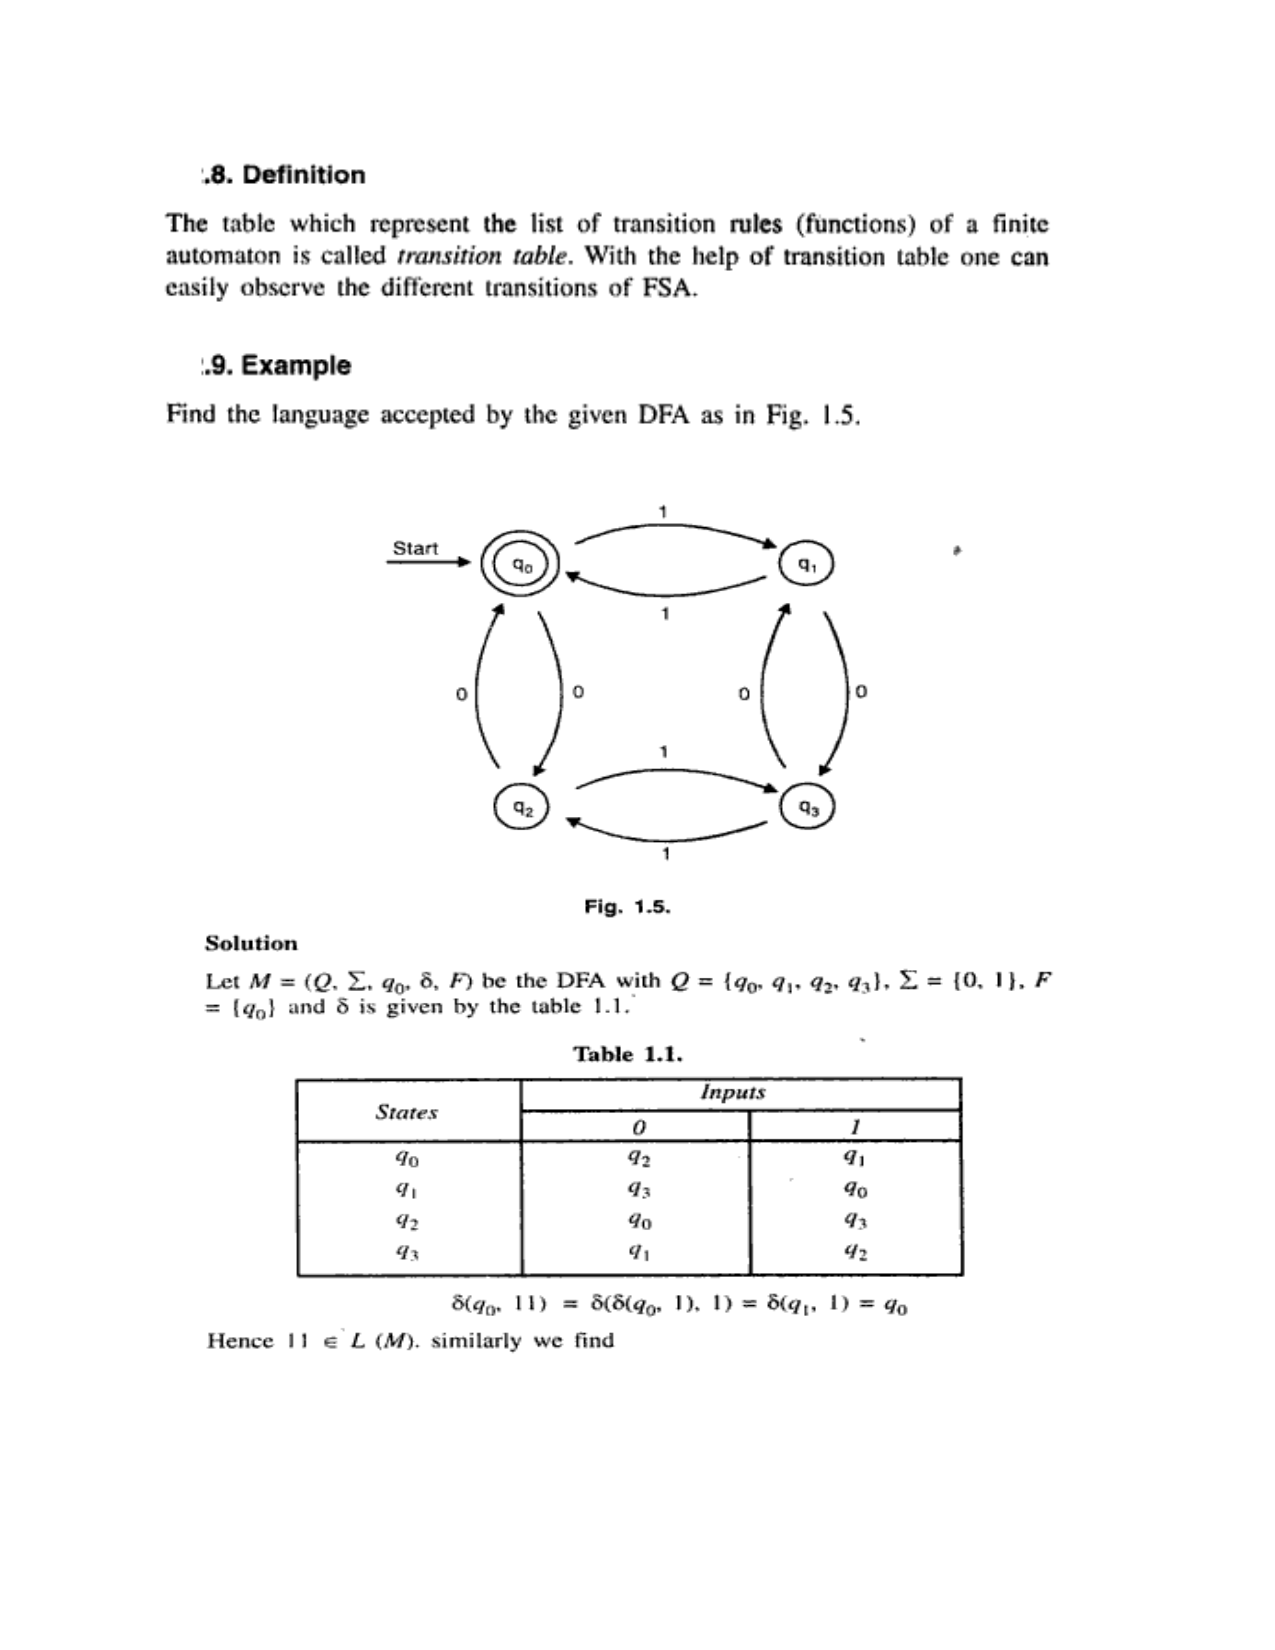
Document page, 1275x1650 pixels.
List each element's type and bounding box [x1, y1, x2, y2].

picture [150, 502, 1135, 1355]
picture [150, 150, 1079, 478]
